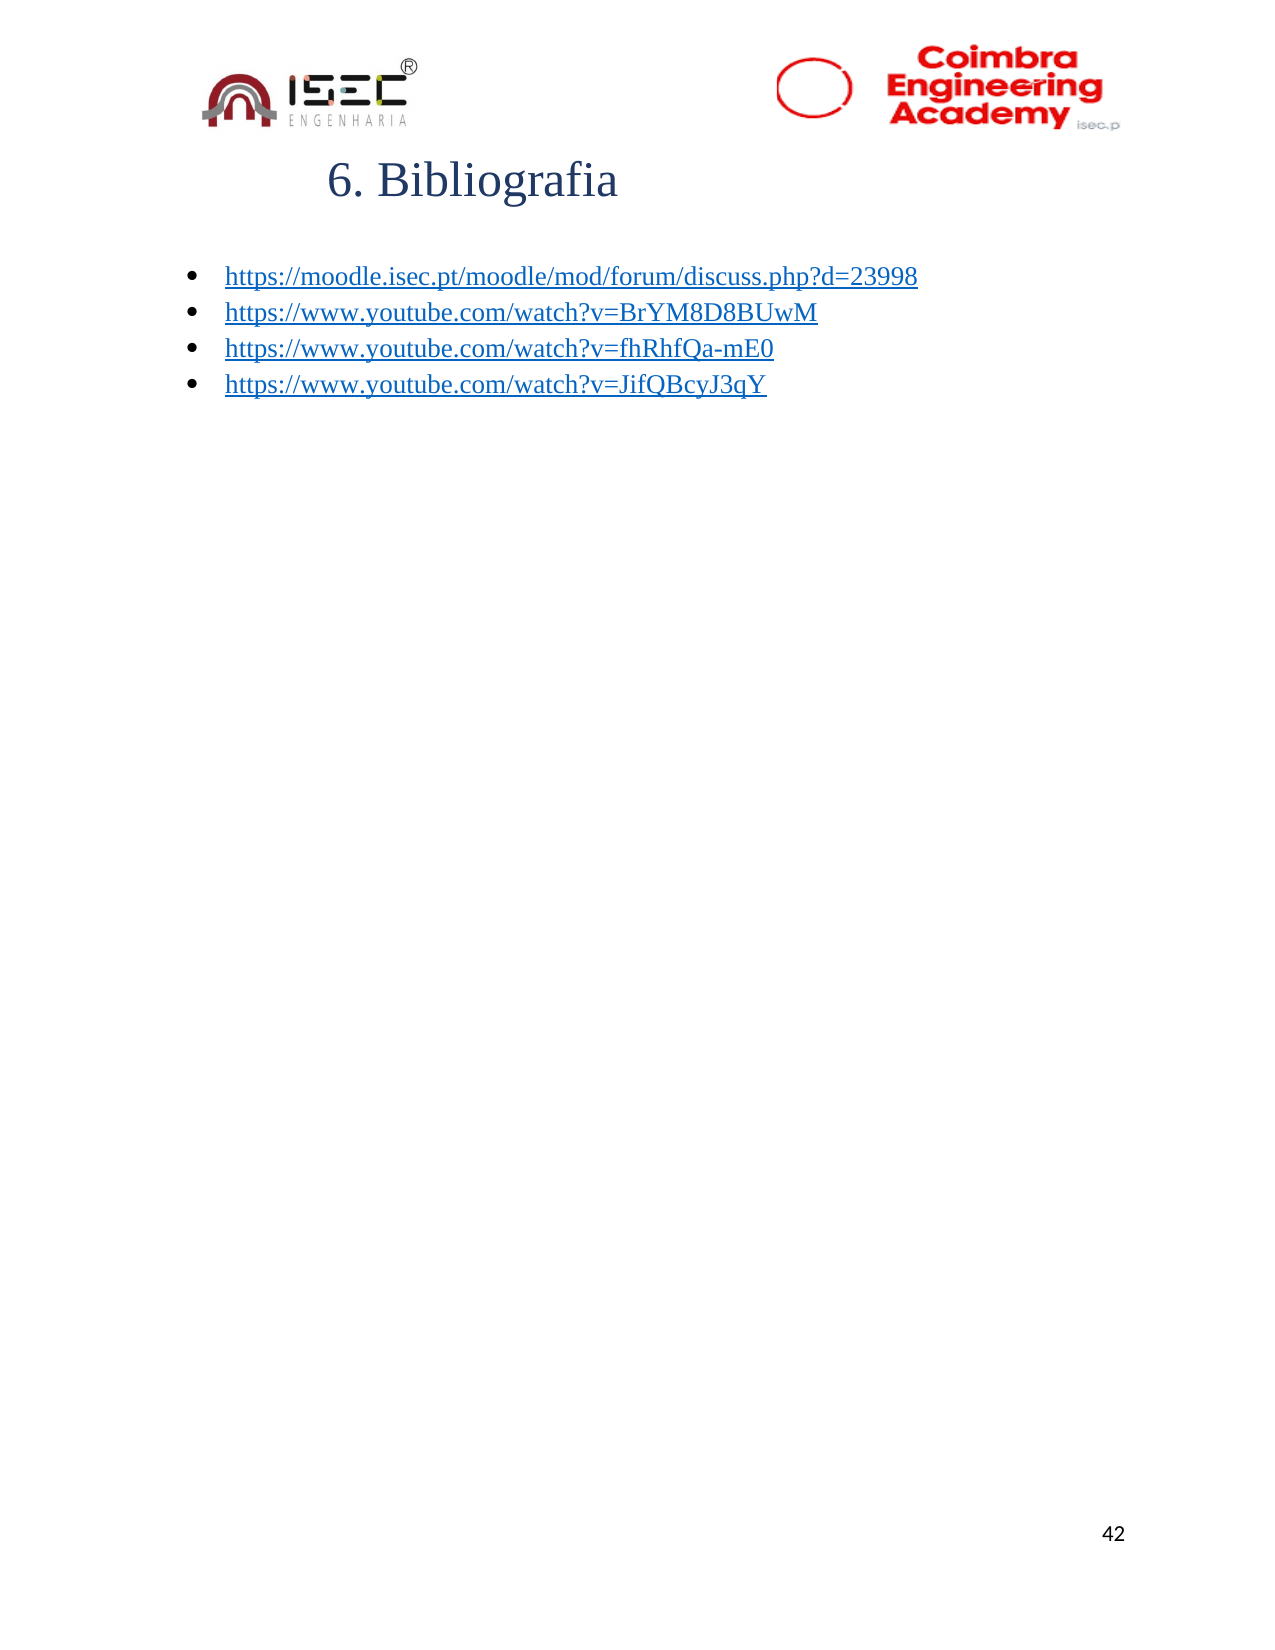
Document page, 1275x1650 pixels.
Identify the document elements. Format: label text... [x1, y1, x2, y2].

picture [168, 34, 441, 147]
list https://www.youtube.com/watch?v=BrYM8D8BUwM [187, 296, 1125, 327]
list https://www.youtube.com/watch?v=JifQBcyJ3qY [187, 368, 1125, 399]
picture [776, 31, 1121, 151]
list https://www.youtube.com/watch?v=fhRhfQa-mE0 [187, 332, 1125, 363]
subtitle 6. Bibliografia [187, 150, 1125, 207]
list https://moodle.isec.pt/moodle/mod/forum/discuss.php?d=23998 [187, 260, 1125, 292]
